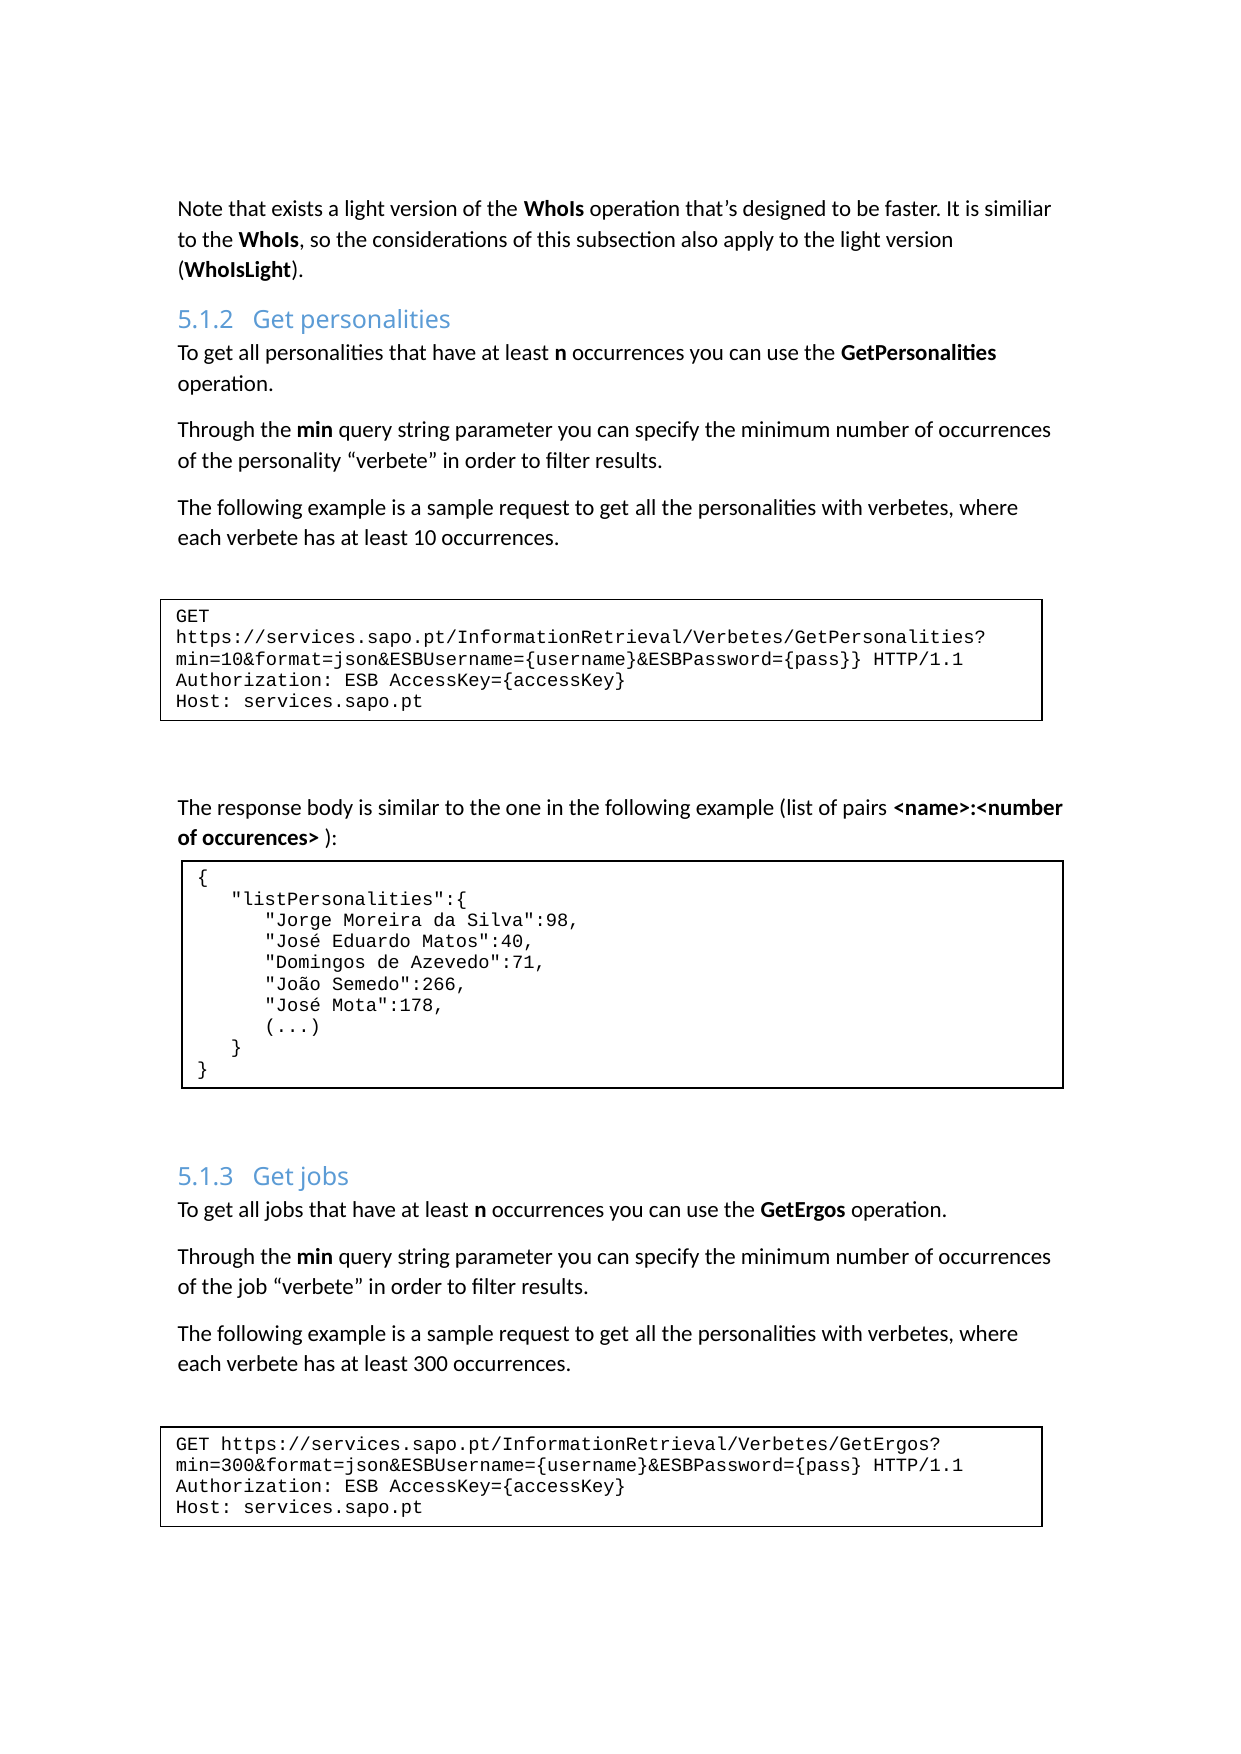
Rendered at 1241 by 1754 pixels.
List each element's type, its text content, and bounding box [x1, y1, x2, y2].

text To get all personalities that have at least n occurrences you can use the GetPersonalities operation. [177, 338, 1063, 397]
text The following example is a sample request to get all the personalities with verbetes, where each verbete has at least 300 occurrences. [177, 1319, 1063, 1378]
text Through the min query string parameter you can specify the minimum number of occurrences of the personality “verbete” in order to filter results. [177, 416, 1063, 474]
text The following example is a sample request to get all the personalities with verbetes, where each verbete has at least 10 occurrences. [177, 493, 1063, 551]
text Note that exists a light version of the WhoIs operation that’s designed to be faster. It is similiar to the WhoIs, so the considerations of this subsection also apply to the light version (WhoIsLight). [177, 194, 1063, 283]
text The response body is similar to the one in the following example (list of pairs <name>:<number of occurences> ): [177, 793, 1063, 851]
subtitle Get jobs [177, 1159, 1063, 1193]
text Through the min query string parameter you can specify the minimum number of occurrences of the job “verbete” in order to filter results. [177, 1242, 1063, 1301]
subtitle Get personalities [177, 302, 1063, 336]
text To get all jobs that have at least n occurrences you can use the GetErgos operation. [177, 1195, 1063, 1223]
